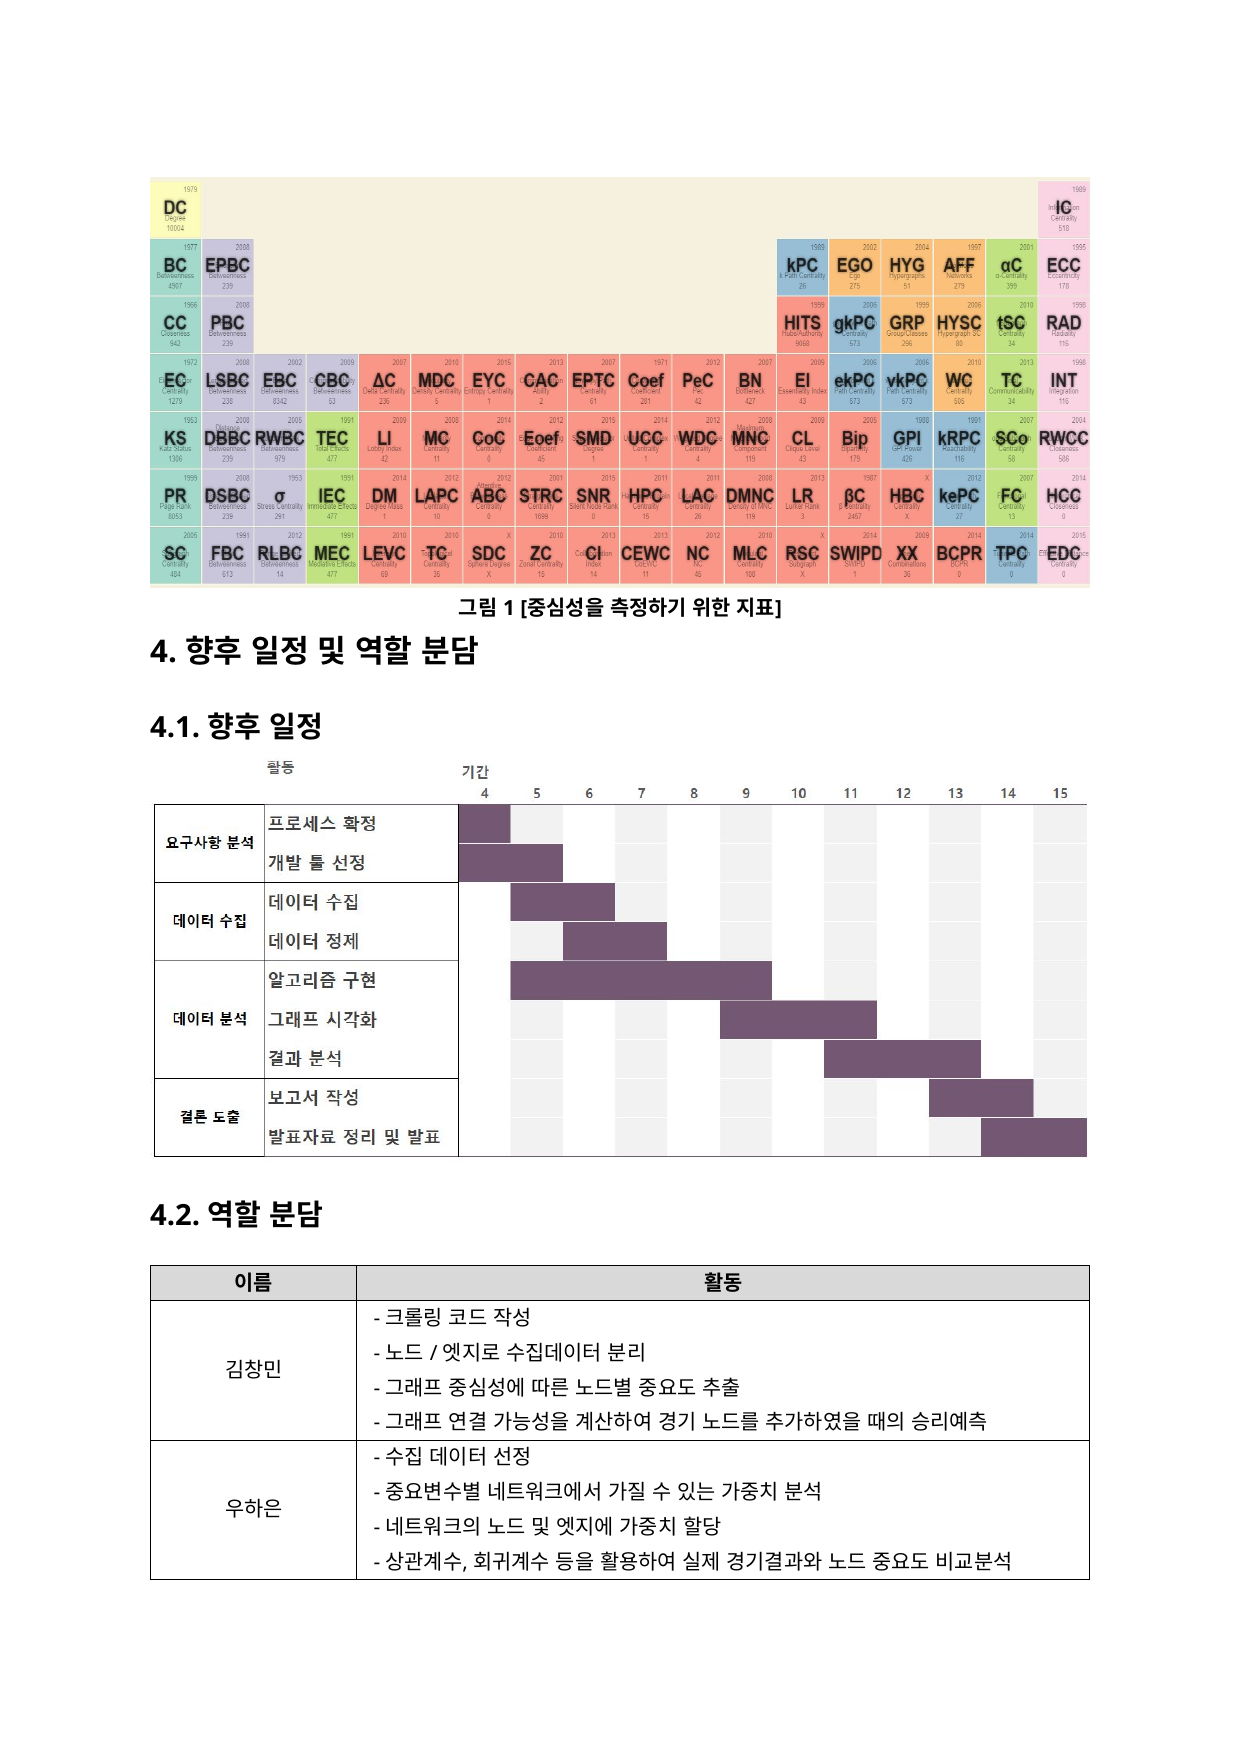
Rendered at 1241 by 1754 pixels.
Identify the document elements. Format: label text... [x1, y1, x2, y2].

table_header 활동 [357, 1266, 1089, 1300]
table_cell 우하은 [151, 1441, 356, 1579]
table_cell - 크롤링 코드 작성 - 노드 / 엣지로 수집데이터 분리 - 그래프 중심성에 따른 노드별 중요도 추출 - 그래프 연결 가능성을 계산하여 경기 노드를 추가하였을 때의 승리예측 [357, 1301, 1089, 1439]
table_cell 김창민 [151, 1301, 356, 1439]
table_header 이름 [151, 1266, 356, 1300]
picture [150, 177, 1091, 588]
list 그림 1 [중심성을 측정하기 위한 지표] [150, 591, 1090, 622]
table_cell - 수집 데이터 선정 - 중요변수별 네트워크에서 가질 수 있는 가중치 분석 - 네트워크의 노드 및 엣지에 가중치 할당 - 상관계수, 회귀계수 등을 활용하여 실제 경기결과와 노드 중요도 비교분석 [357, 1441, 1089, 1579]
picture [150, 752, 1091, 1163]
list 4. 향후 일정 및 역할 분담 [150, 626, 1090, 672]
list 4.1. 향후 일정 [150, 703, 1090, 746]
list 4.2. 역할 분담 [150, 1192, 1090, 1234]
